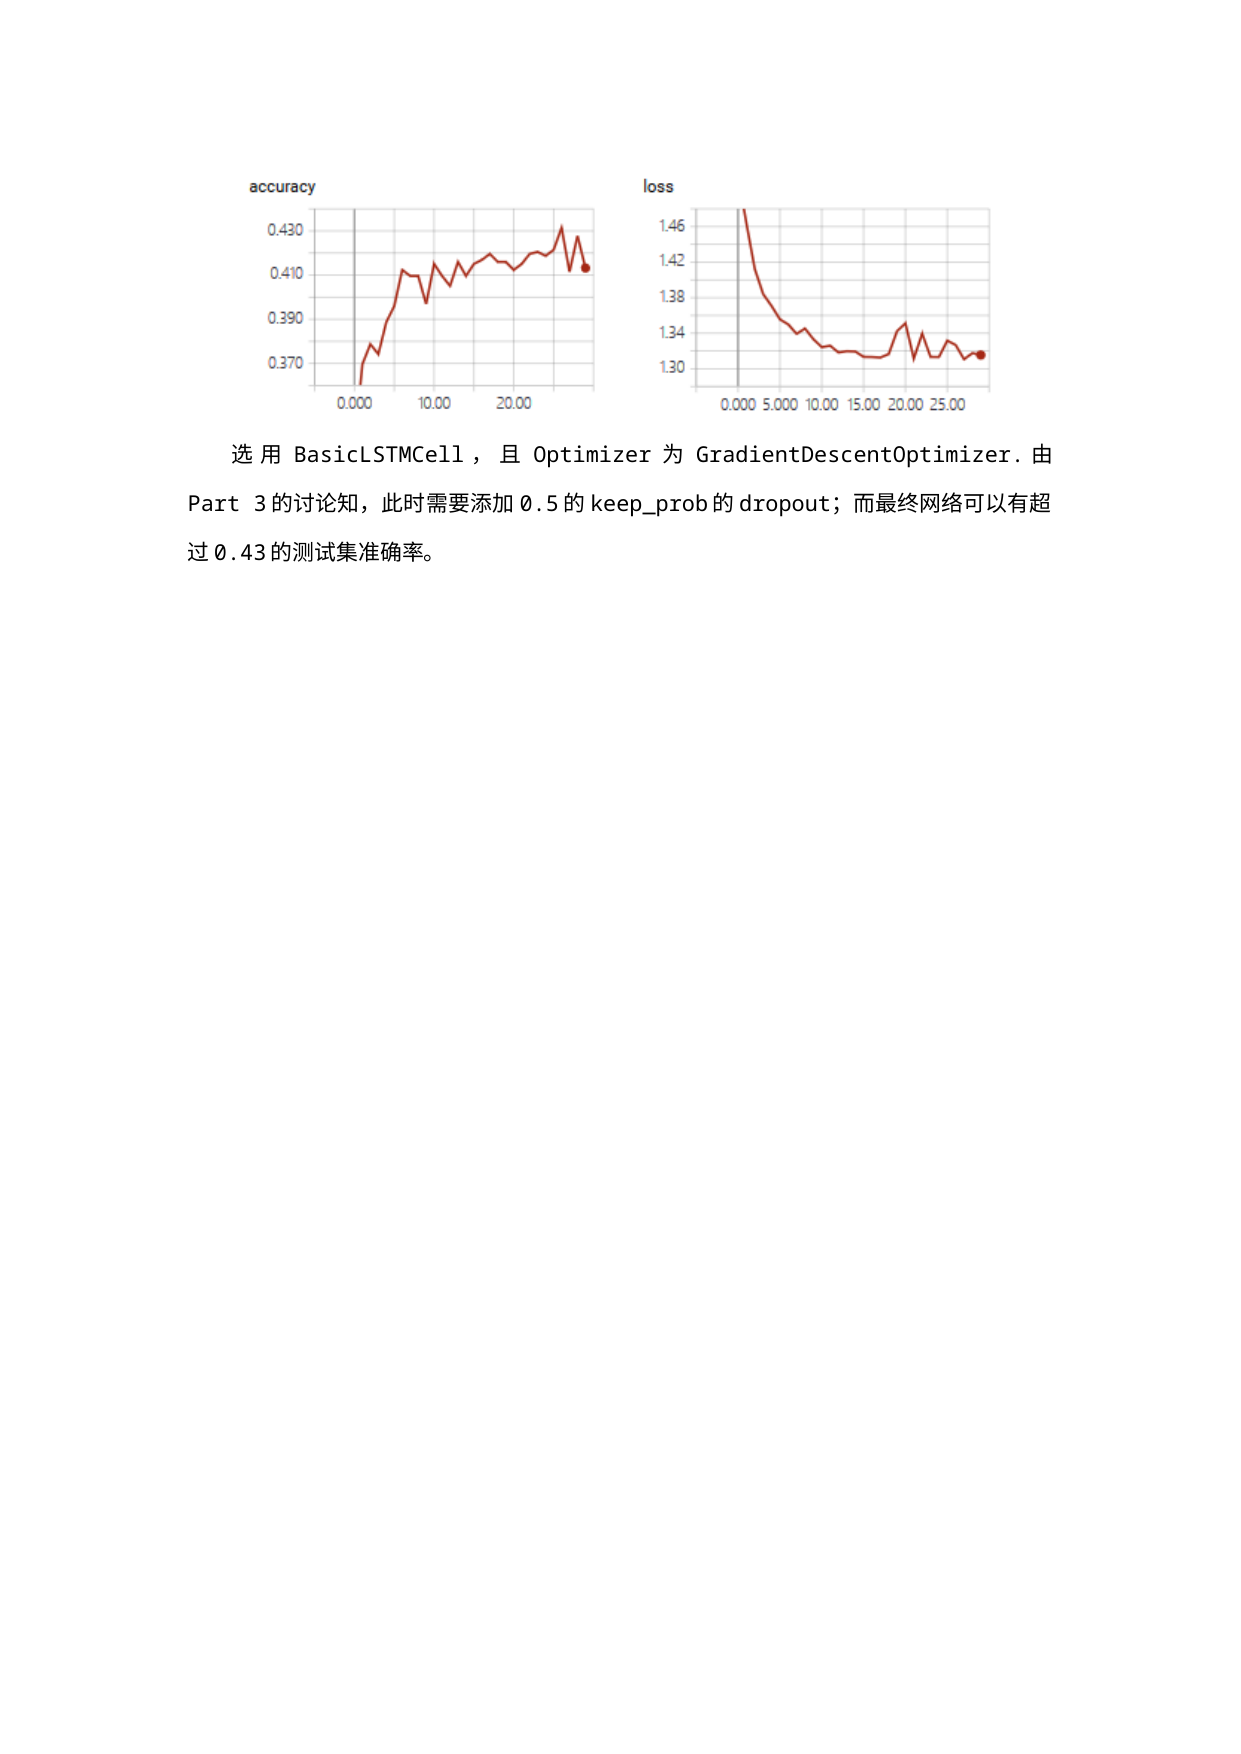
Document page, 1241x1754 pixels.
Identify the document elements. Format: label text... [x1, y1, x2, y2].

picture [231, 162, 1010, 421]
text 选用BasicLSTMCell，且Optimizer为GradientDescentOptimizer.由Part 3的讨论知，此时需要添加0.5的keep_prob的dropout；而最终网络可以有超过0.43的测试集准确率。 [187, 437, 1053, 567]
